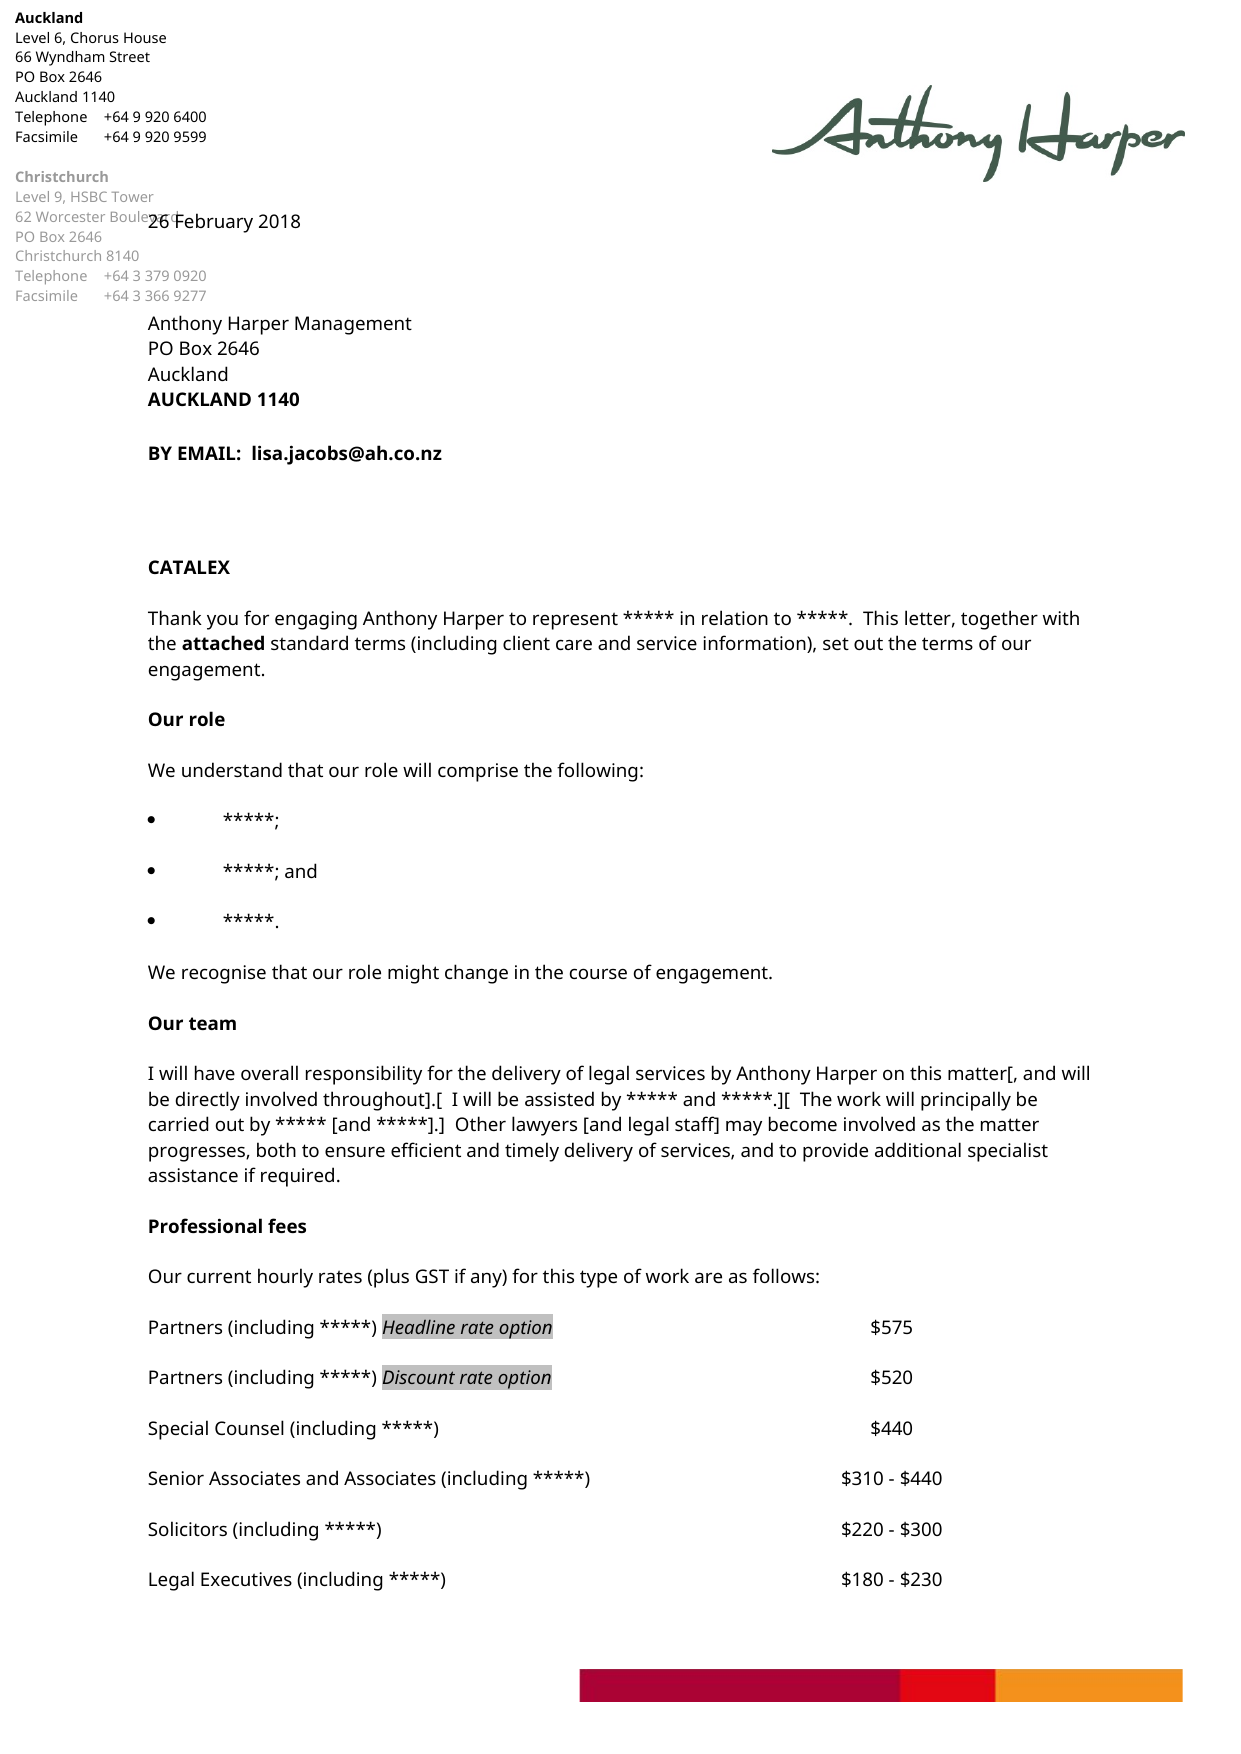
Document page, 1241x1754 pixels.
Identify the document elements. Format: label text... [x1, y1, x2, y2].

subtitle Professional fees [148, 1213, 1092, 1238]
table_cell [148, 234, 714, 285]
text We recognise that our role might change in the course of engagement. [148, 959, 1092, 985]
table_cell Partners (including *****) Discount rate option [148, 1352, 785, 1403]
subtitle Our team [148, 1010, 1092, 1035]
table_cell Legal Executives (including *****) [148, 1554, 785, 1605]
table_cell BY EMAIL: lisa.jacobs@ah.co.nz [148, 415, 714, 492]
table_cell Senior Associates and Associates (including *****) [148, 1453, 785, 1504]
table_header Partners (including *****) Headline rate option [148, 1302, 785, 1352]
table_cell Solicitors (including *****) [148, 1504, 785, 1554]
table_cell $220 - $300 [785, 1504, 998, 1554]
list *****; and [148, 858, 1092, 884]
text We understand that our role will comprise the following: [148, 757, 1092, 783]
list *****. [148, 909, 1092, 934]
table_cell $310 - $440 [785, 1453, 998, 1504]
picture [772, 85, 1185, 182]
text CATALEX [148, 555, 1092, 580]
table_cell $440 [785, 1403, 998, 1453]
table_cell $180 - $230 [785, 1554, 998, 1605]
table_cell $520 [785, 1352, 998, 1403]
text Our current hourly rates (plus GST if any) for this type of work are as follows: [148, 1263, 1092, 1289]
table_cell Anthony Harper Management PO Box 2646 Auckland AUCKLAND 1140 [148, 285, 714, 415]
subtitle Our role [148, 707, 1092, 732]
table_cell Special Counsel (including *****) [148, 1403, 785, 1453]
list *****; [148, 808, 1092, 833]
picture [579, 1669, 1183, 1702]
text Thank you for engaging Anthony Harper to represent ***** in relation to *****. This letter, together with the attached standard terms (including client care and service information), set out the terms of our engagement. [148, 605, 1092, 682]
text I will have overall responsibility for the delivery of legal services by Anthony Harper on this matter[, and will be directly involved throughout].[ I will be assisted by ***** and *****.][ The work will principally be carried out by ***** [and *****].] Other lawyers [and legal staff] may become involved as the matter progresses, both to ensure efficient and timely delivery of services, and to provide additional specialist assistance if required. [148, 1060, 1092, 1188]
table_header $575 [785, 1302, 998, 1352]
table_header 26 February 2018 [148, 192, 714, 234]
